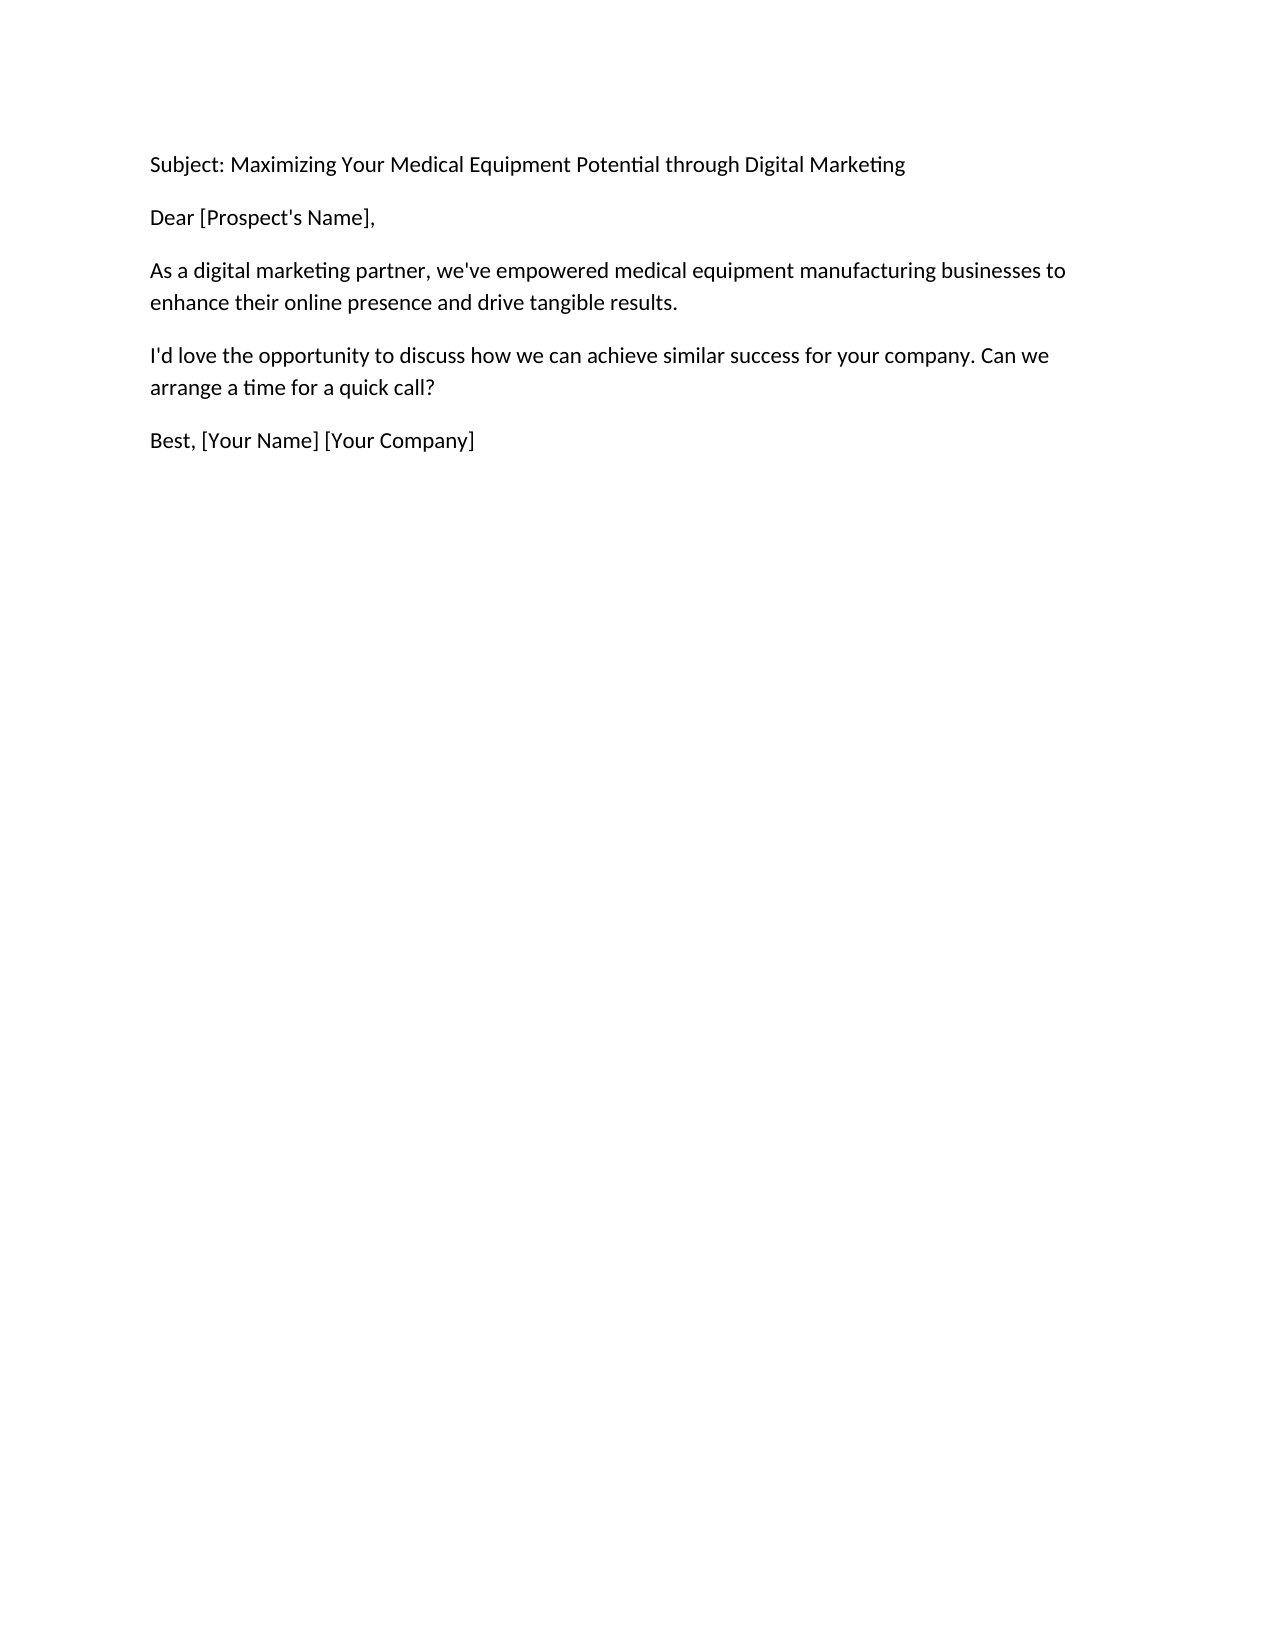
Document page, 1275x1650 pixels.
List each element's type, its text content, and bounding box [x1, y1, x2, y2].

text Subject: Maximizing Your Medical Equipment Potential through Digital Marketing [150, 150, 1125, 178]
text I'd love the opportunity to discuss how we can achieve similar success for your company. Can we arrange a time for a quick call? [150, 341, 1125, 401]
text As a digital marketing partner, we've empowered medical equipment manufacturing businesses to enhance their online presence and drive tangible results. [150, 256, 1125, 316]
text Best, [Your Name] [Your Company] [150, 426, 1125, 454]
text Dear [Prospect's Name], [150, 203, 1125, 231]
